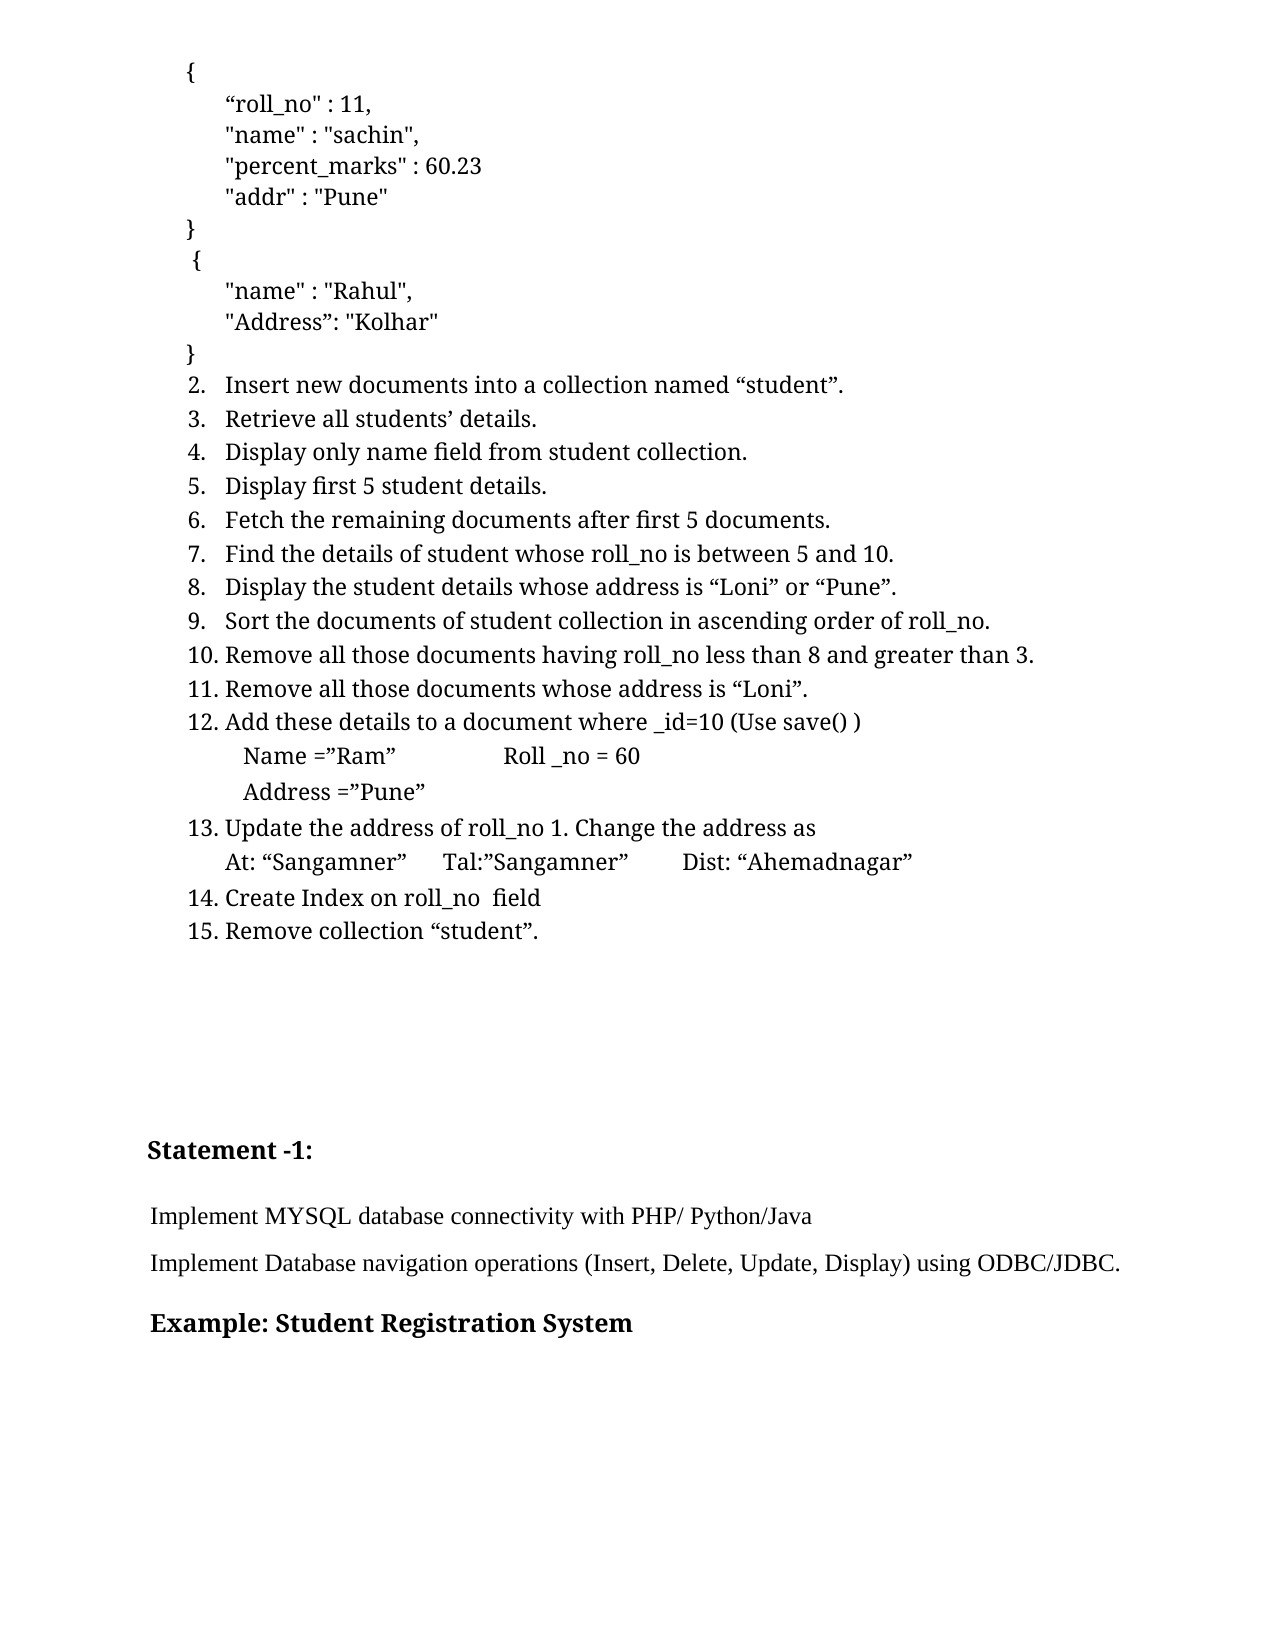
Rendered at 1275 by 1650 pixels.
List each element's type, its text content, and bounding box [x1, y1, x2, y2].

list Display only name field from student collection. [187, 436, 1125, 467]
text "Address”: "Kolhar" [150, 306, 1125, 337]
text Example: Student Registration System [150, 1306, 1125, 1340]
text } [150, 212, 1125, 244]
text { [150, 244, 1125, 275]
text “roll_no" : 11, [150, 87, 1125, 119]
list Insert new documents into a collection named “student”. [187, 369, 1125, 400]
list Display first 5 student details. [187, 470, 1125, 501]
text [150, 1201, 1125, 1229]
text "name" : "sachin", [150, 119, 1125, 150]
list Fetch the remaining documents after first 5 documents. [187, 504, 1125, 535]
list Statement -1: [141, 1133, 1125, 1167]
text } [150, 337, 1125, 369]
list Update the address of roll_no 1. Change the address as [187, 812, 1125, 843]
list Find the details of student whose roll_no is between 5 and 10. [187, 537, 1125, 569]
list Create Index on roll_no field [187, 882, 1125, 913]
text Name =”Ram” Roll _no = 60 [225, 740, 1125, 771]
text At: “Sangamner” Tal:”Sangamner” Dist: “Ahemadnagar” [225, 846, 1125, 877]
list Sort the documents of student collection in ascending order of roll_no. [187, 605, 1125, 636]
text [150, 1248, 1125, 1277]
list Retrieve all students’ details. [187, 402, 1125, 434]
list Add these details to a document where _id=10 (Use save() ) [187, 706, 1125, 737]
text "percent_marks" : 60.23 [150, 150, 1125, 181]
text "name" : "Rahul", [150, 275, 1125, 306]
list Remove collection “student”. [187, 915, 1125, 947]
list Remove all those documents whose address is “Loni”. [187, 672, 1125, 704]
list Remove all those documents having roll_no less than 8 and greater than 3. [187, 639, 1125, 670]
text Address =”Pune” [225, 776, 1125, 807]
list Display the student details whose address is “Loni” or “Pune”. [187, 571, 1125, 602]
text { [150, 56, 1125, 87]
text "addr" : "Pune" [150, 181, 1125, 212]
